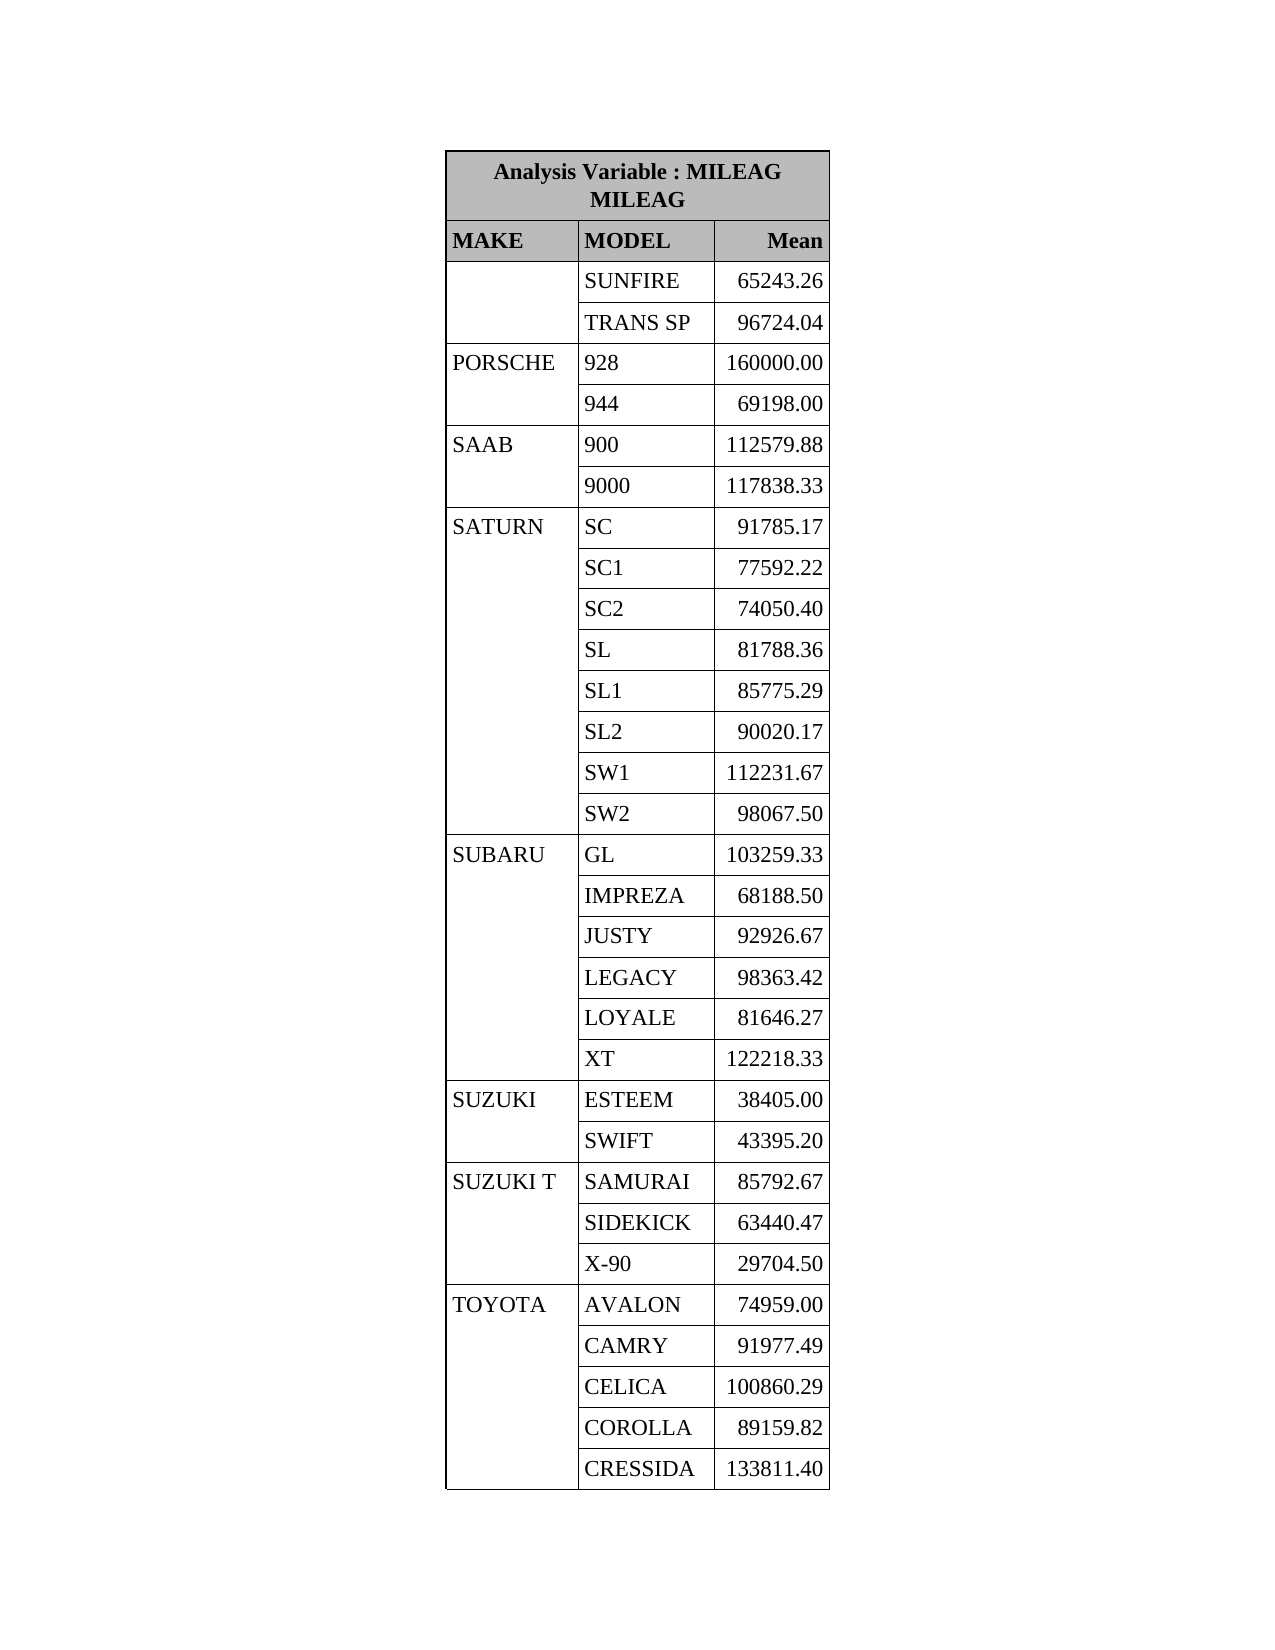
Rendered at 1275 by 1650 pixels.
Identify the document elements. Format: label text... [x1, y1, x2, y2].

table_cell 91977.49 [715, 1326, 829, 1366]
table_cell SW2 [579, 794, 714, 834]
table_cell JUSTY [579, 917, 714, 957]
table_cell SWIFT [579, 1122, 714, 1161]
table_cell MAKE [447, 221, 578, 261]
table_cell 74959.00 [715, 1285, 829, 1325]
table_cell 38405.00 [715, 1081, 829, 1121]
table_cell SC1 [579, 549, 714, 588]
table_cell IMPREZA [579, 876, 714, 916]
table_cell 68188.50 [715, 876, 829, 916]
table_cell X-90 [579, 1244, 714, 1284]
table_cell XT [579, 1040, 714, 1079]
table_header Analysis Variable : MILEAG MILEAG [447, 152, 829, 220]
table_cell ESTEEM [579, 1081, 714, 1121]
table_cell SL [579, 630, 714, 670]
table_cell 160000.00 [715, 344, 829, 384]
table_cell 98067.50 [715, 794, 829, 834]
table_cell SUBARU [447, 835, 578, 1079]
table_cell CELICA [579, 1367, 714, 1407]
table_cell 81646.27 [715, 999, 829, 1039]
table_cell 100860.29 [715, 1367, 829, 1407]
table_cell 103259.33 [715, 835, 829, 875]
table_cell 928 [579, 344, 714, 384]
table_cell TOYOTA [447, 1285, 578, 1489]
table_cell SUZUKI [447, 1081, 578, 1161]
table_cell 91785.17 [715, 508, 829, 547]
table_cell 77592.22 [715, 549, 829, 588]
table_cell 133811.40 [715, 1449, 829, 1489]
table_cell SUZUKI T [447, 1163, 578, 1284]
table_cell AVALON [579, 1285, 714, 1325]
table_cell 117838.33 [715, 467, 829, 506]
table_cell CAMRY [579, 1326, 714, 1366]
table_cell 900 [579, 426, 714, 466]
table_cell 9000 [579, 467, 714, 506]
table_cell 112231.67 [715, 753, 829, 793]
table_cell 81788.36 [715, 630, 829, 670]
table_cell 92926.67 [715, 917, 829, 957]
table_cell 112579.88 [715, 426, 829, 466]
table_cell 96724.04 [715, 303, 829, 343]
table_cell SL1 [579, 671, 714, 711]
table_cell COROLLA [579, 1408, 714, 1448]
table_cell 944 [579, 385, 714, 424]
table_cell PORSCHE [447, 344, 578, 424]
table_cell SATURN [447, 508, 578, 834]
table_cell 85792.67 [715, 1163, 829, 1202]
table_cell 85775.29 [715, 671, 829, 711]
table_cell GL [579, 835, 714, 875]
table_cell 29704.50 [715, 1244, 829, 1284]
table_cell TRANS SP [579, 303, 714, 343]
table_cell SW1 [579, 753, 714, 793]
table_cell SL2 [579, 712, 714, 752]
table_cell SAAB [447, 426, 578, 506]
table_cell 74050.40 [715, 589, 829, 629]
table_cell SC2 [579, 589, 714, 629]
table_cell 89159.82 [715, 1408, 829, 1448]
table_cell 98363.42 [715, 958, 829, 998]
table_cell CRESSIDA [579, 1449, 714, 1489]
table_cell 69198.00 [715, 385, 829, 424]
table_cell SUNFIRE [579, 262, 714, 302]
table_cell 122218.33 [715, 1040, 829, 1079]
table_cell LEGACY [579, 958, 714, 998]
table_cell MODEL [579, 221, 714, 261]
table_cell SAMURAI [579, 1163, 714, 1202]
table_cell SC [579, 508, 714, 547]
table_cell 90020.17 [715, 712, 829, 752]
table_cell 43395.20 [715, 1122, 829, 1161]
table_cell Mean [715, 221, 829, 261]
table_cell SIDEKICK [579, 1204, 714, 1243]
table_cell 63440.47 [715, 1204, 829, 1243]
table_cell 65243.26 [715, 262, 829, 302]
table_cell LOYALE [579, 999, 714, 1039]
